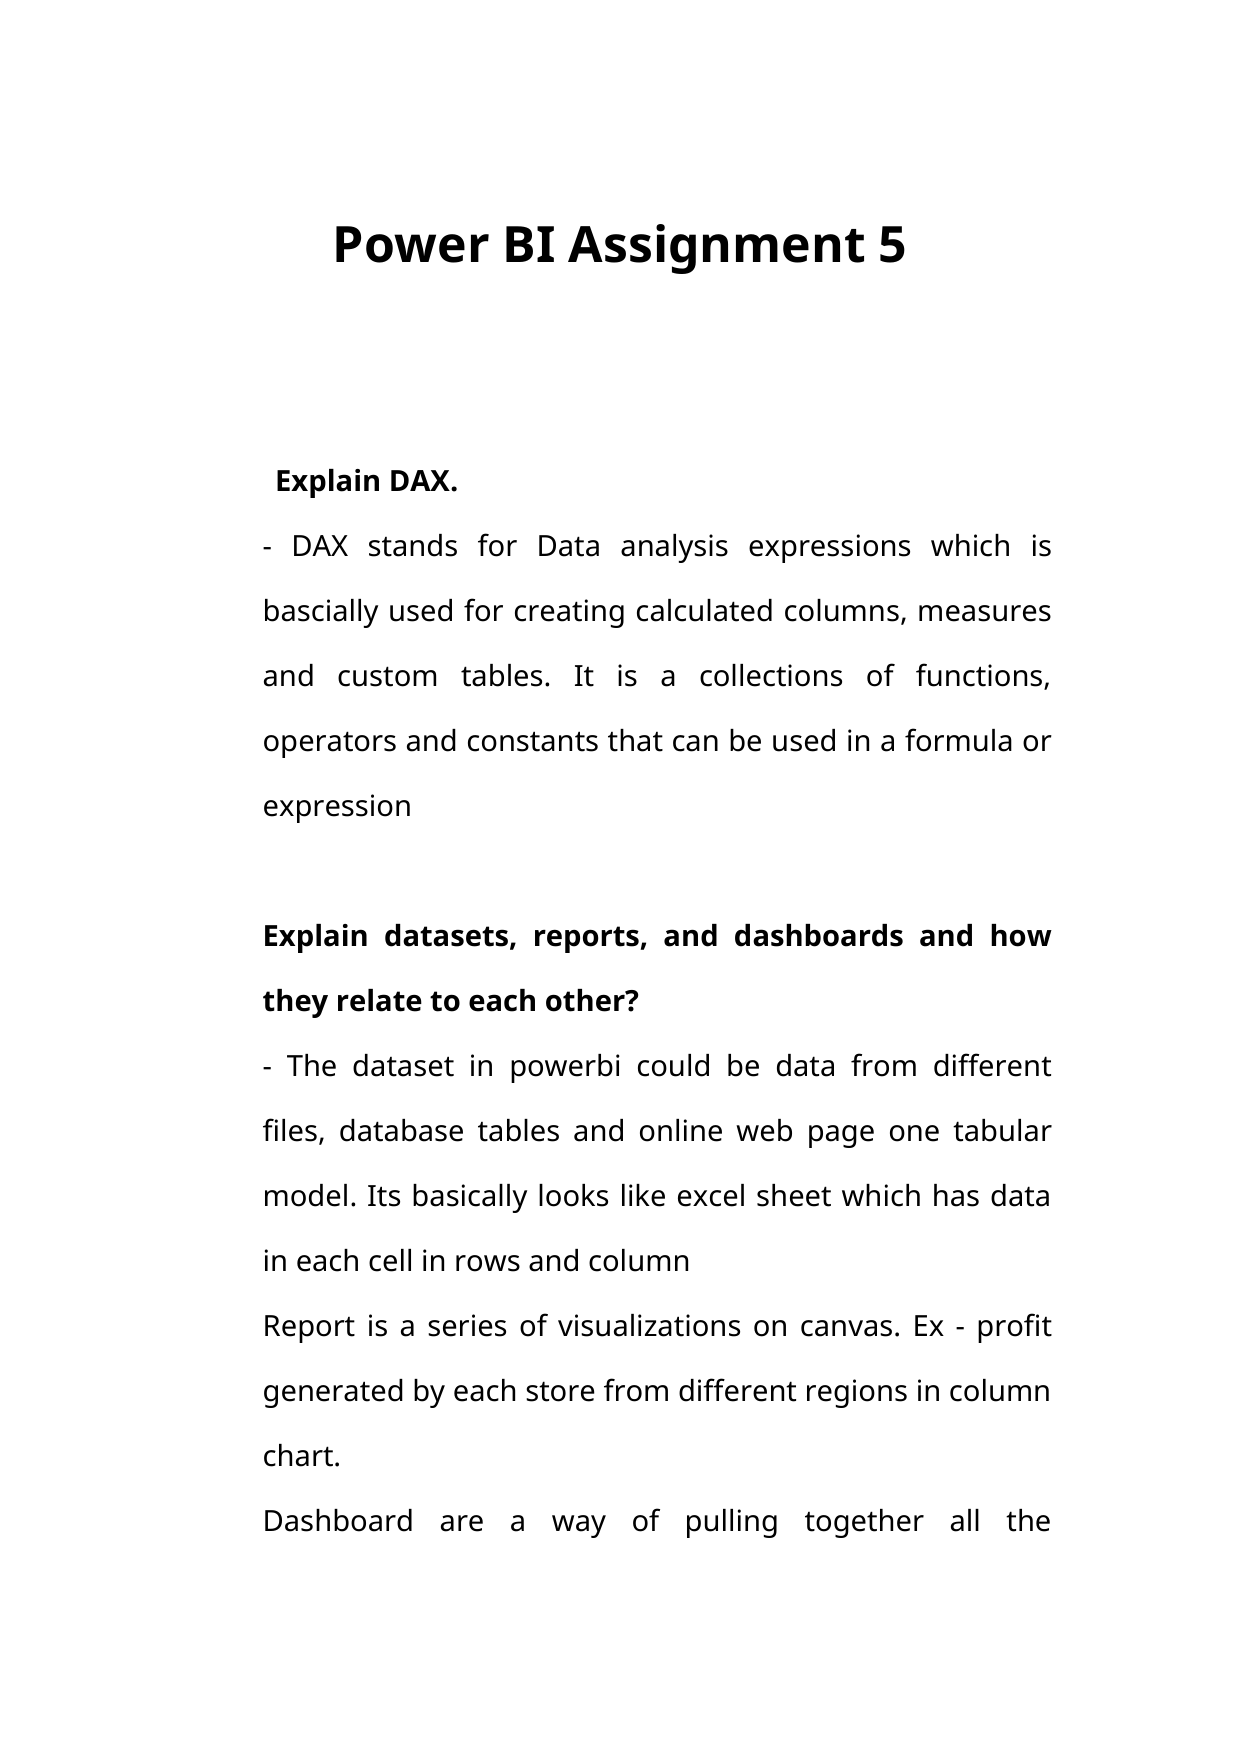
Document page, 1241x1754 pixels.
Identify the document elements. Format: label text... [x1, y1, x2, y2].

text - DAX stands for Data analysis expressions which is bascially used for creating calculated columns, measures and custom tables. It is a collections of functions, operators and constants that can be used in a formula or expression [262, 513, 1053, 838]
text Explain DAX. [231, 448, 1053, 513]
text Power BI Assignment 5 [187, 194, 1053, 292]
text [262, 903, 1053, 1553]
